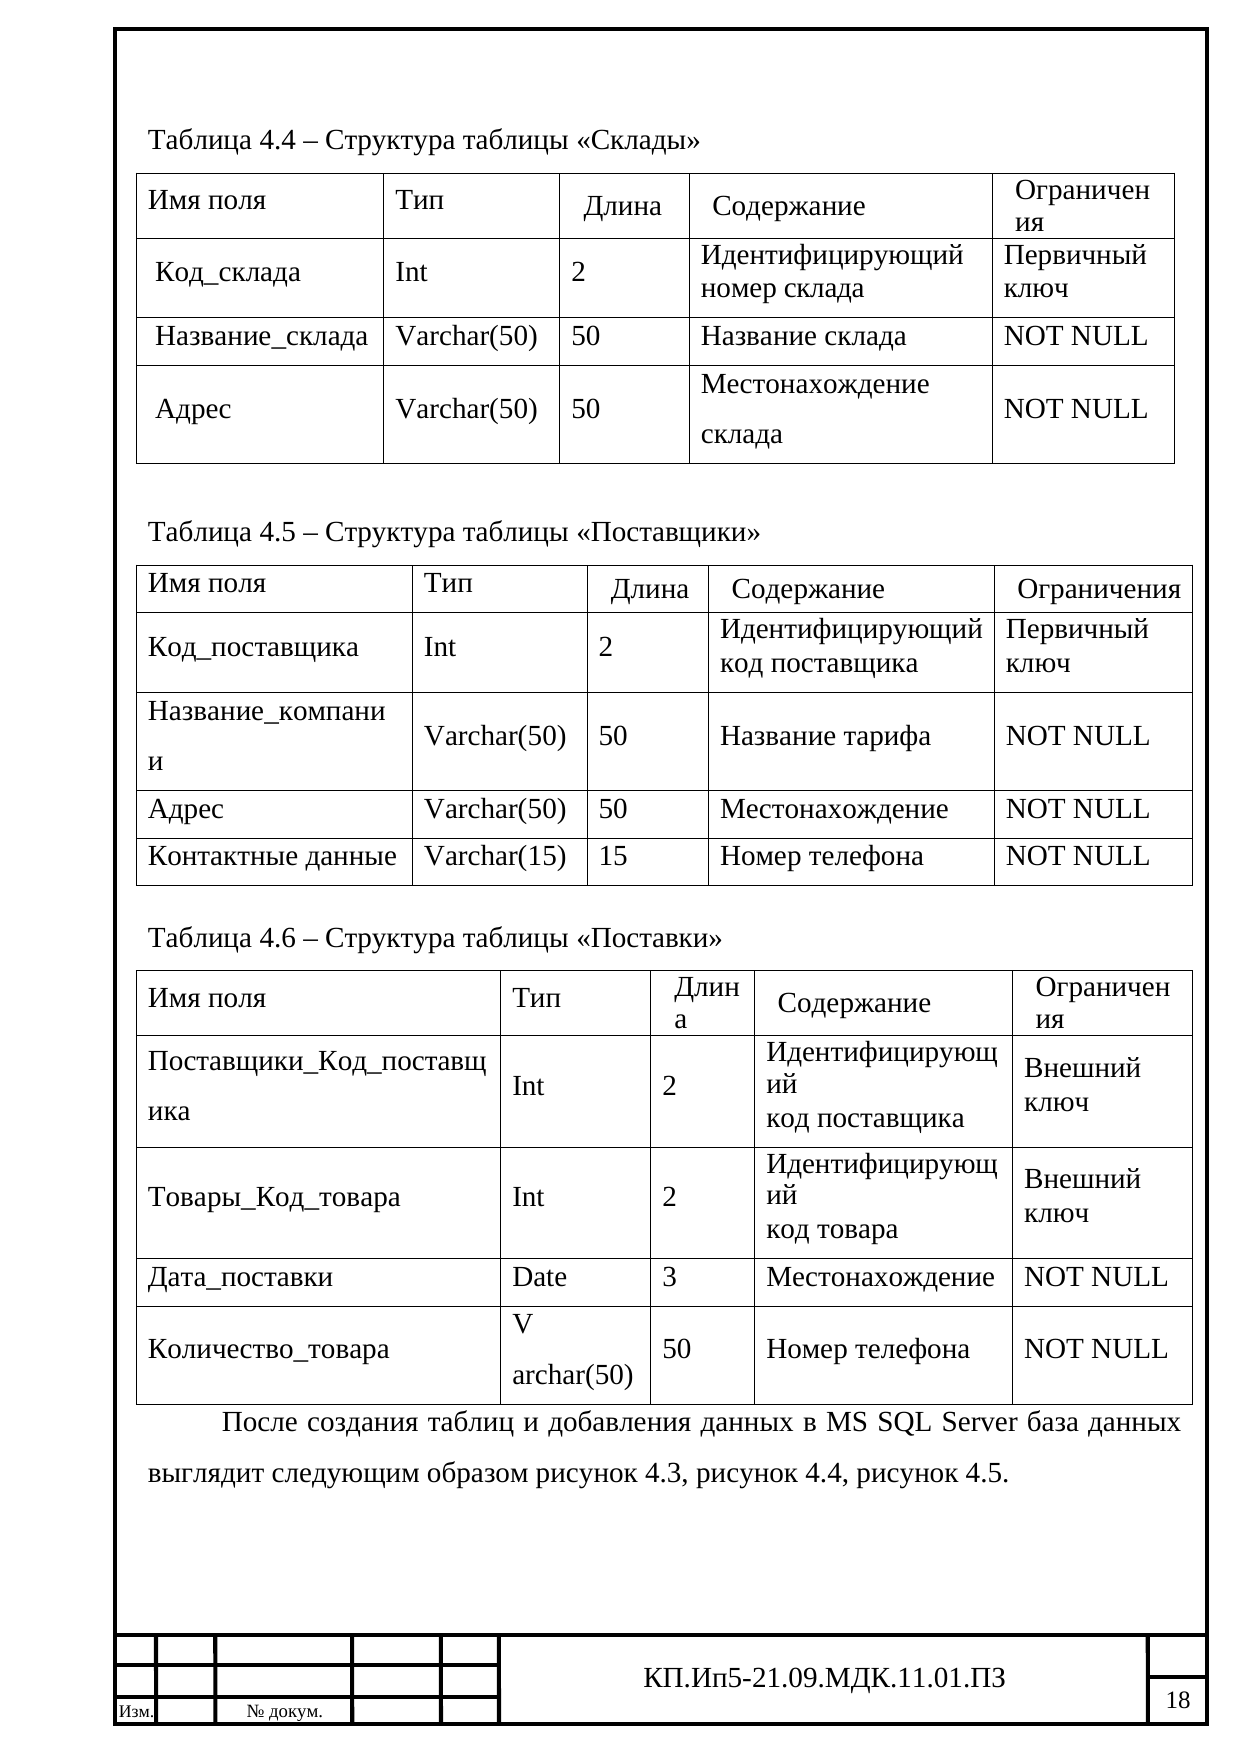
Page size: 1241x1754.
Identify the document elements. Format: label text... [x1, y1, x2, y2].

table_cell Date [501, 1259, 650, 1306]
table_cell Идентифицирующий код поставщика [755, 1036, 1012, 1147]
table_cell NOT NULL [1013, 1307, 1192, 1403]
table_cell Номер телефона [755, 1307, 1012, 1403]
table_cell NOT NULL [993, 366, 1174, 463]
table_cell Код_склада [137, 239, 383, 317]
table_cell NOT NULL [1013, 1259, 1192, 1306]
table_header Ограничения [993, 174, 1174, 238]
table_header Имя поля [137, 971, 500, 1035]
table_cell Местонахождение [709, 791, 994, 837]
table_cell NOT NULL [995, 693, 1192, 790]
table_header Имя поля [137, 174, 383, 238]
table_cell NOT NULL [995, 839, 1192, 885]
table_cell Int [501, 1148, 650, 1258]
table_cell Дата_поставки [137, 1259, 500, 1306]
table_cell Адрес [137, 791, 412, 837]
table_cell Внешний ключ [1013, 1148, 1192, 1258]
table_cell Внешний ключ [1013, 1036, 1192, 1147]
table_cell Местонахождение склада [690, 366, 992, 463]
table_cell Код_поставщика [137, 613, 412, 692]
table_cell 50 [588, 693, 708, 790]
table_cell Varchar(50) [413, 693, 587, 790]
table_cell NOT NULL [993, 318, 1174, 365]
table_cell Название тарифа [709, 693, 994, 790]
table_header Длина [560, 174, 689, 238]
table_cell Название_склада [137, 318, 383, 365]
table_cell Varchar(50) [384, 366, 559, 463]
table_header Ограничения [1013, 971, 1192, 1035]
table_cell 2 [651, 1148, 754, 1258]
table_cell Int [413, 613, 587, 692]
text Таблица 4.5 – Структура таблицы «Поставщики» [148, 514, 1181, 548]
table_cell Контактные данные [137, 839, 412, 885]
table_cell Товары_Код_товара [137, 1148, 500, 1258]
table_cell Местонахождение [755, 1259, 1012, 1306]
table_header Тип [501, 971, 650, 1035]
table_cell Количество_товара [137, 1307, 500, 1403]
table_cell NOT NULL [995, 791, 1192, 837]
table_cell Название_компании [137, 693, 412, 790]
table_cell Int [384, 239, 559, 317]
text После создания таблиц и добавления данных в MS SQL Server база данных выглядит следующим образом рисунок 4.3, рисунок 4.4, рисунок 4.5. [148, 1405, 1181, 1488]
table_cell Первичный ключ [993, 239, 1174, 317]
table_cell 50 [651, 1307, 754, 1403]
table_cell Номер телефона [709, 839, 994, 885]
table_cell Название склада [690, 318, 992, 365]
table_cell Идентифицирующий код товара [755, 1148, 1012, 1258]
table_header Тип [384, 174, 559, 238]
table_cell Идентифицирующий номер склада [690, 239, 992, 317]
table_cell 2 [651, 1036, 754, 1147]
table_cell 2 [588, 613, 708, 692]
table_header Содержание [690, 174, 992, 238]
table_header Содержание [709, 566, 994, 612]
table_cell 50 [560, 366, 689, 463]
table_header Тип [413, 566, 587, 612]
table_cell Varchar(50) [501, 1307, 650, 1403]
table_cell Адрес [137, 366, 383, 463]
table_cell 50 [588, 791, 708, 837]
table_header Имя поля [137, 566, 412, 612]
table_cell 2 [560, 239, 689, 317]
text Таблица 4.6 – Структура таблицы «Поставки» [148, 920, 1181, 953]
table_header Длина [588, 566, 708, 612]
table_cell Идентифицирующий код поставщика [709, 613, 994, 692]
table_header Длина [651, 971, 754, 1035]
table_header Содержание [755, 971, 1012, 1035]
table_cell 3 [651, 1259, 754, 1306]
table_cell Int [501, 1036, 650, 1147]
table_cell 15 [588, 839, 708, 885]
table_cell Varchar(15) [413, 839, 587, 885]
text Таблица 4.4 – Структура таблицы «Склады» [148, 122, 1181, 156]
table_cell Varchar(50) [413, 791, 587, 837]
table_cell Varchar(50) [384, 318, 559, 365]
table_cell 50 [560, 318, 689, 365]
table_header Ограничения [995, 566, 1192, 612]
table_cell Первичный ключ [995, 613, 1192, 692]
table_cell Поставщики_Код_поставщика [137, 1036, 500, 1147]
